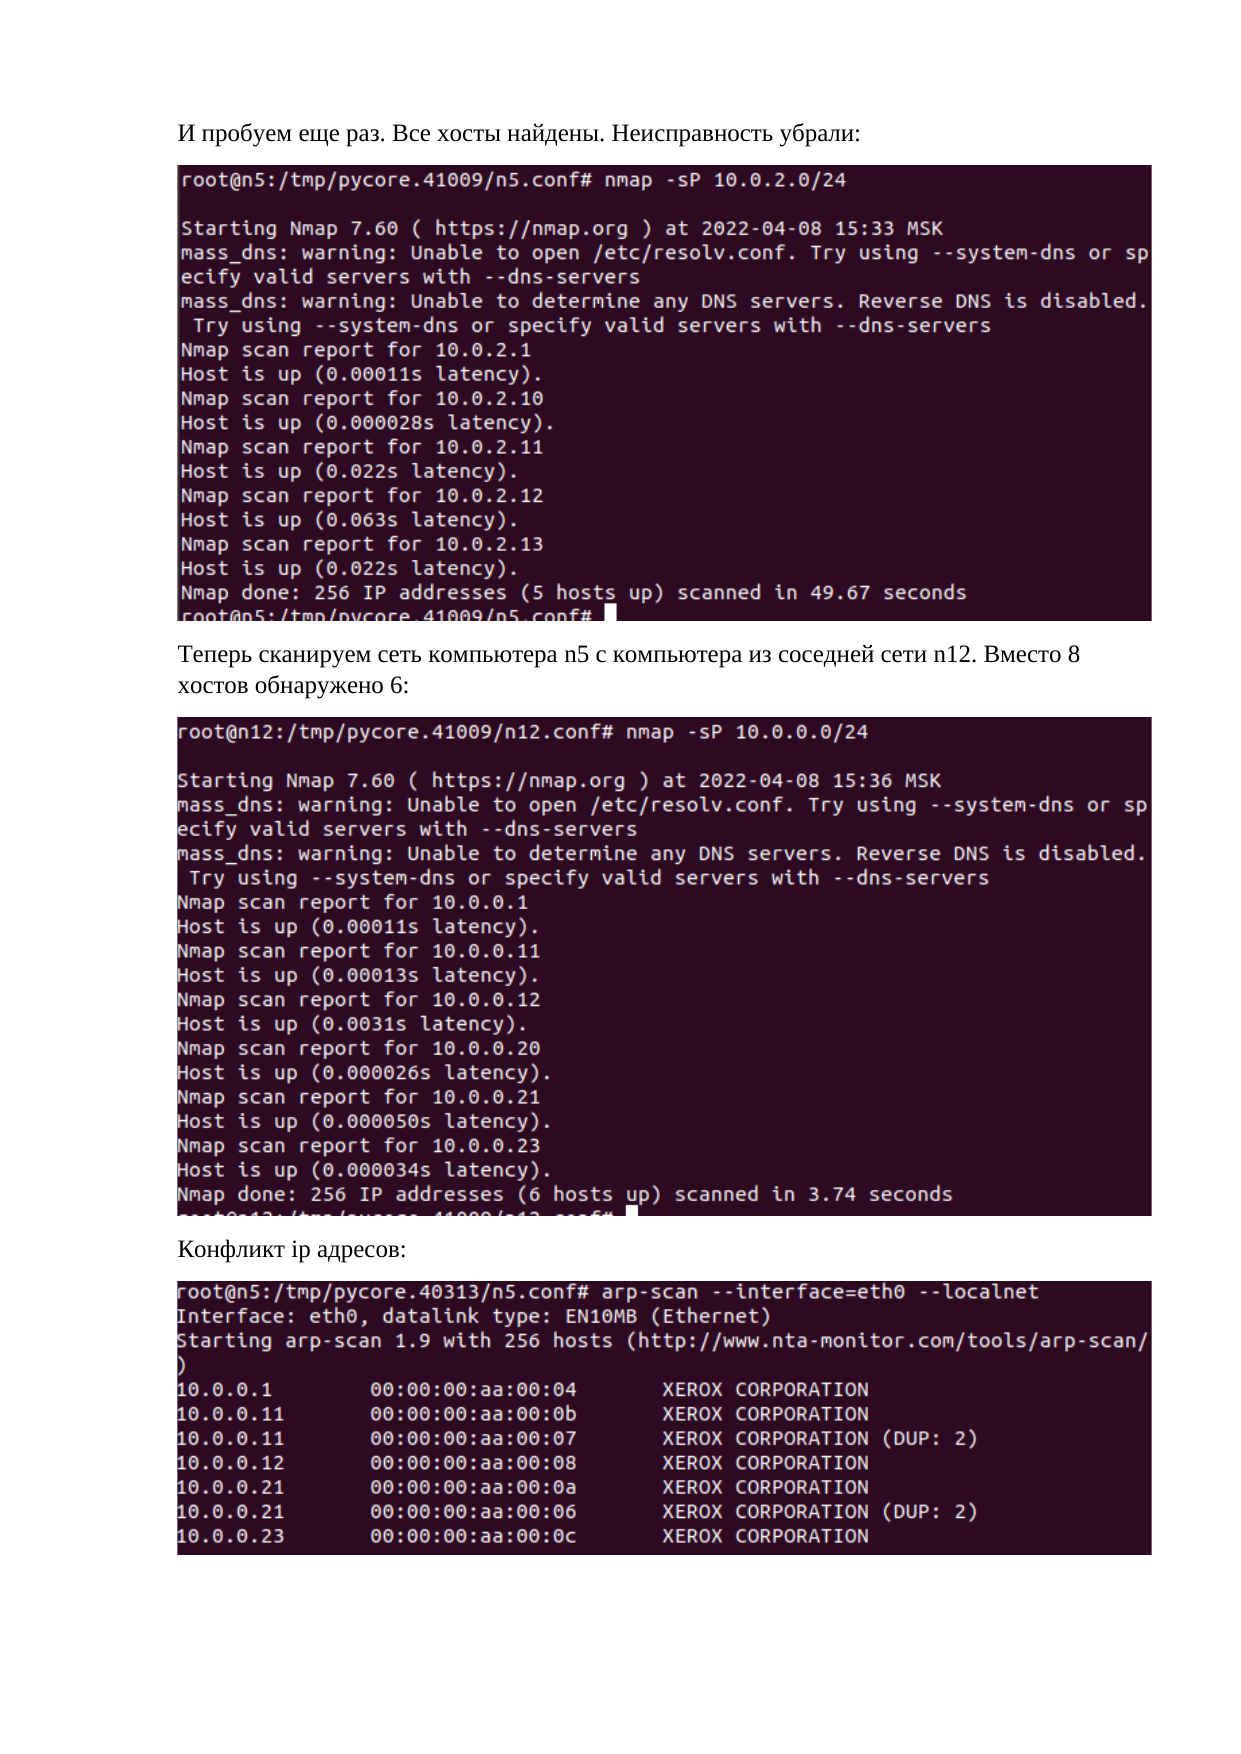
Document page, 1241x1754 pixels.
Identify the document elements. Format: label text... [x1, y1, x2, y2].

text И пробуем еще раз. Все хосты найдены. Неисправность убрали: [177, 118, 1152, 147]
picture [177, 717, 1152, 1216]
picture [177, 1281, 1152, 1555]
text Конфликт ip адресов: [177, 1234, 1152, 1263]
text Теперь сканируем сеть компьютера n5 с компьютера из соседней сети n12. Вместо 8 хостов обнаружено 6: [177, 639, 1152, 699]
picture [177, 165, 1152, 621]
